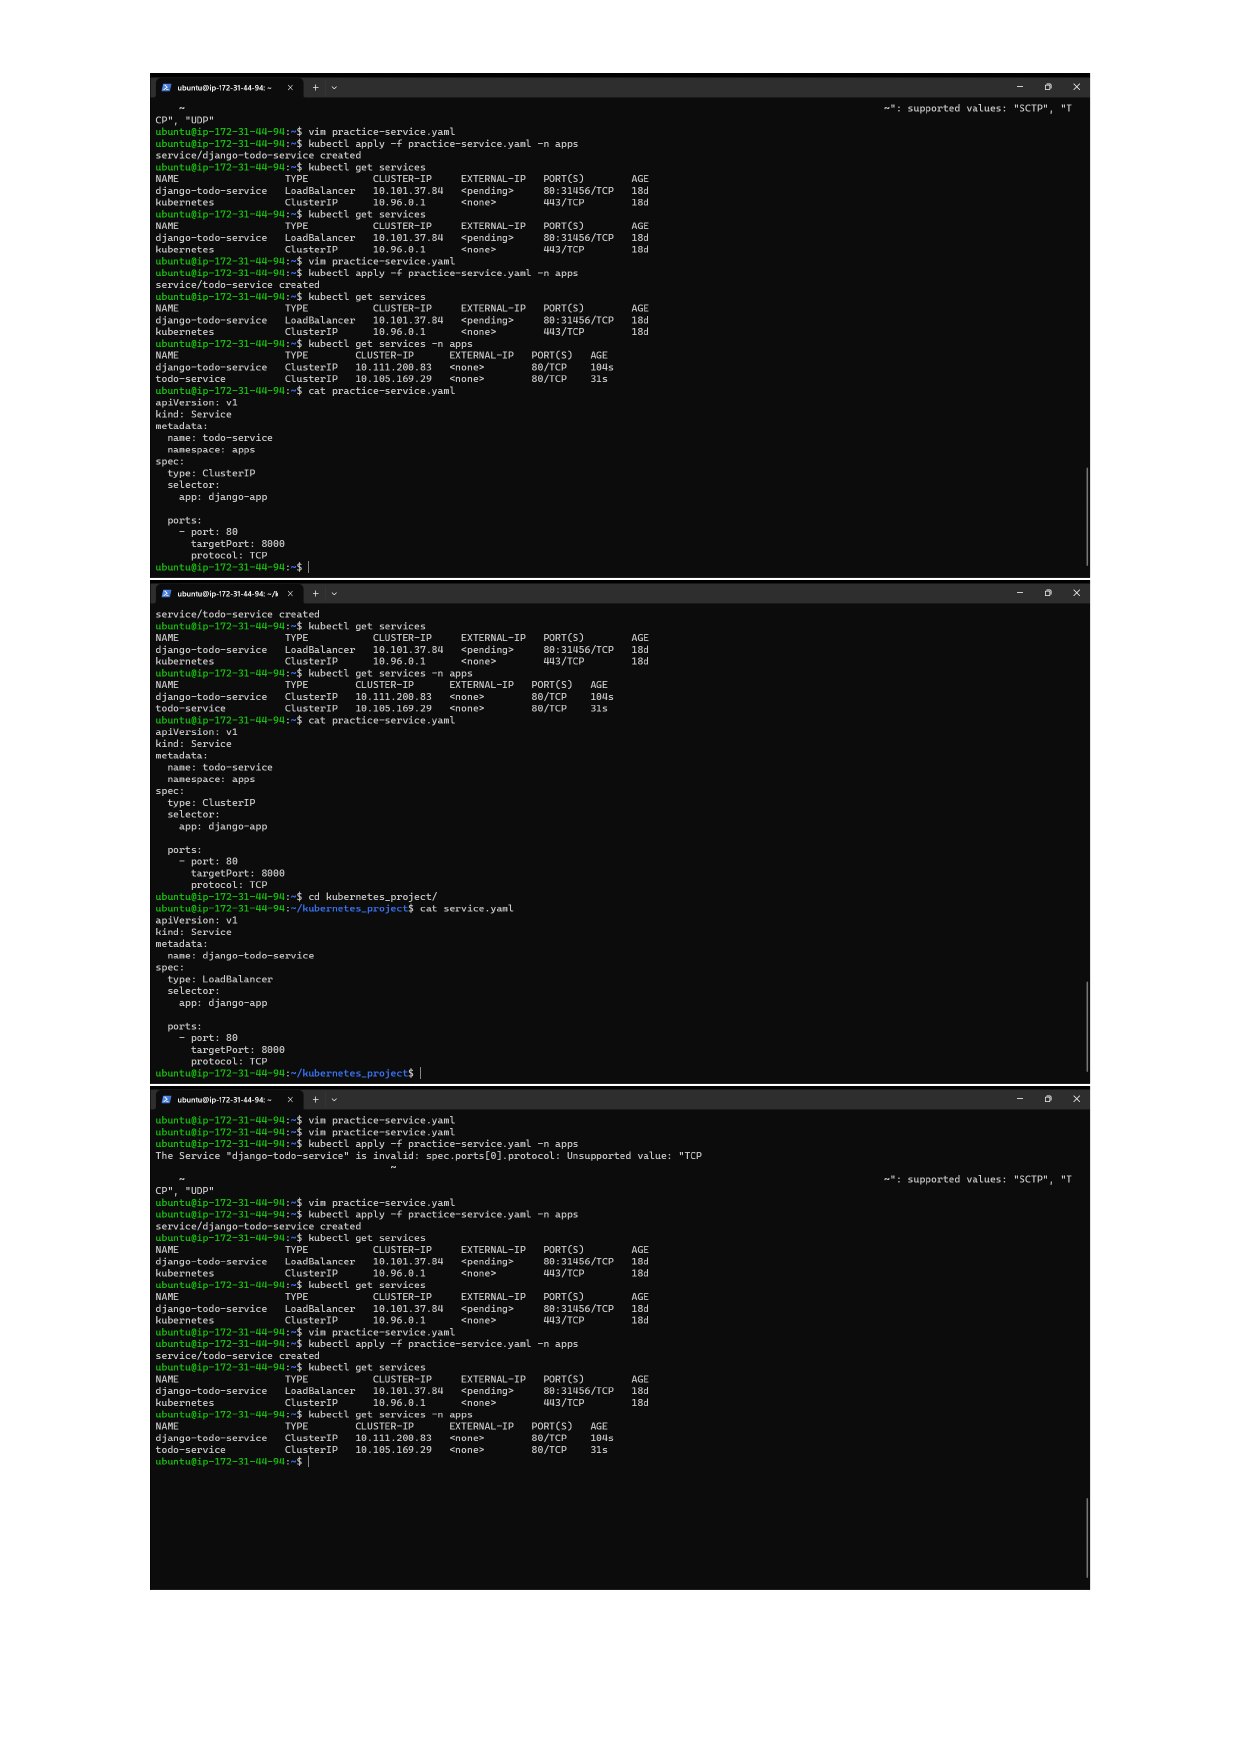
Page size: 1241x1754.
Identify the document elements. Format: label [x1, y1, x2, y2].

picture [150, 1086, 1091, 1590]
picture [150, 580, 1091, 1084]
picture [150, 73, 1091, 578]
